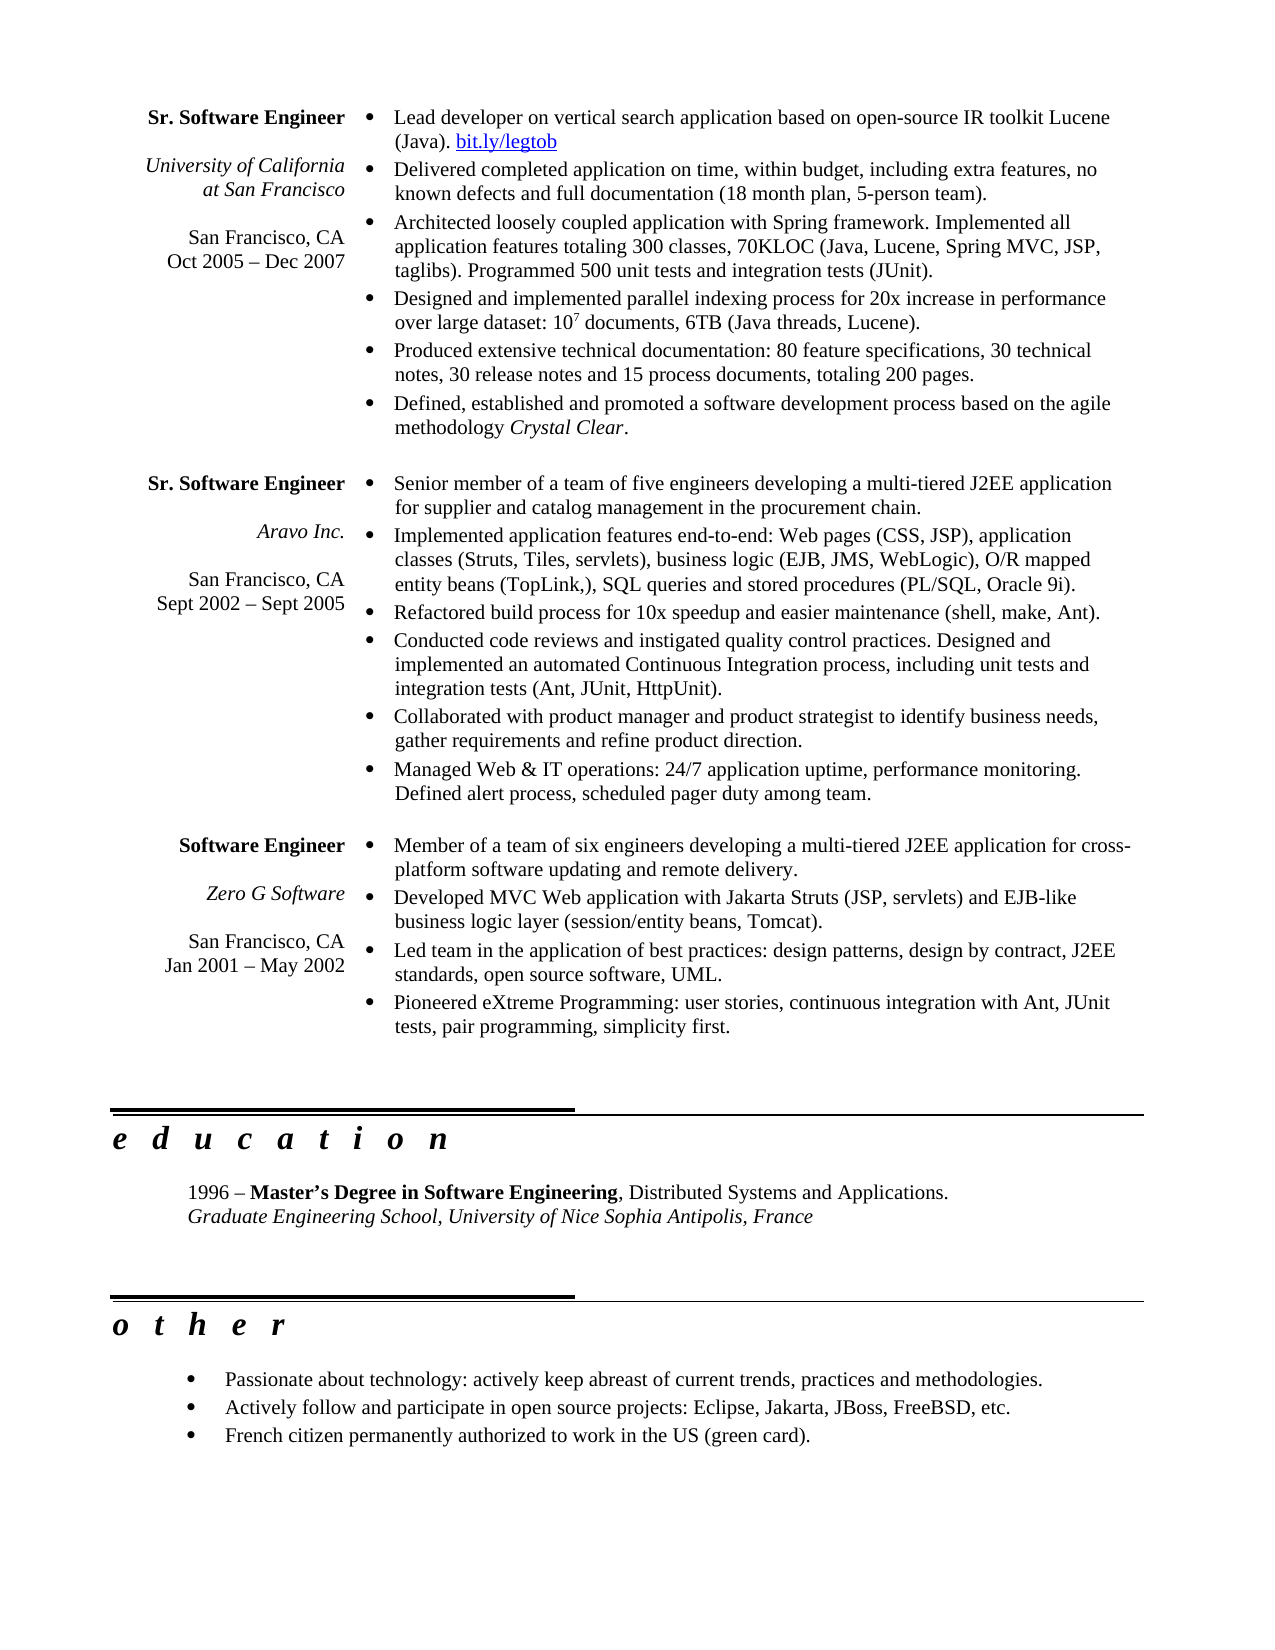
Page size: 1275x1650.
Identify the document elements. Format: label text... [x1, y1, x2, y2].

list French citizen permanently authorized to work in the US (green card). [187, 1423, 1140, 1447]
table_cell Sr. Software Engineer Aravo Inc. San Francisco, CA Sept 2002 – Sept 2005 [131, 471, 356, 833]
table_header Sr. Software Engineer University of California at San Francisco San Francisco, CA Oct 2005 – Dec 2007 [131, 105, 356, 471]
table_cell Member of a team of six engineers developing a multi-tiered J2EE application for cross-platform software updating and remote delivery. Developed MVC Web application with Jakarta Struts (JSP, servlets) and EJB-like business logic layer (session/entity beans, Tomcat). Led team in the application of best practices: design patterns, design by contract, J2EE standards, open source software, UML. Pioneered eXtreme Programming: user stories, continuous integration with Ant, JUnit tests, pair programming, simplicity first. [356, 833, 1144, 1066]
table_header Lead developer on vertical search application based on open-source IR toolkit Lucene (Java). bit.ly/legtob Delivered completed application on time, within budget, including extra features, no known defects and full documentation (18 month plan, 5-person team). Architected loosely coupled application with Spring framework. Implemented all application features totaling 300 classes, 70KLOC (Java, Lucene, Spring MVC, JSP, taglibs). Programmed 500 unit tests and integration tests (JUnit). Designed and implemented parallel indexing process for 20x increase in performance over large dataset: 107 documents, 6TB (Java threads, Lucene). Produced extensive technical documentation: 80 feature specifications, 30 technical notes, 30 release notes and 15 process documents, totaling 200 pages. Defined, established and promoted a software development process based on the agile methodology Crystal Clear. [356, 105, 1144, 471]
table_cell Senior member of a team of five engineers developing a multi-tiered J2EE application for supplier and catalog management in the procurement chain. Implemented application features end-to-end: Web pages (CSS, JSP), application classes (Struts, Tiles, servlets), business logic (EJB, JMS, WebLogic), O/R mapped entity beans (TopLink,), SQL queries and stored procedures (PL/SQL, Oracle 9i). Refactored build process for 10x speedup and easier maintenance (shell, make, Ant). Conducted code reviews and instigated quality control practices. Designed and implemented an automated Continuous Integration process, including unit tests and integration tests (Ant, JUnit, HttpUnit). Collaborated with product manager and product strategist to identify business needs, gather requirements and refine product direction. Managed Web & IT operations: 24/7 application uptime, performance monitoring. Defined alert process, scheduled pager duty among team. [356, 471, 1144, 833]
text 1996 – Master’s Degree in Software Engineering, Distributed Systems and Applications. [187, 1180, 1140, 1204]
text education [112, 1115, 1144, 1156]
subtitle Graduate Engineering School, University of Nice Sophia Antipolis, France [187, 1204, 1140, 1228]
table_cell Software Engineer Zero G Software San Francisco, CA Jan 2001 – May 2002 [131, 833, 356, 1066]
text other [112, 1302, 1144, 1343]
list Actively follow and participate in open source projects: Eclipse, Jakarta, JBoss, FreeBSD, etc. [187, 1395, 1140, 1419]
list Passionate about technology: actively keep abreast of current trends, practices and methodologies. [187, 1367, 1140, 1391]
